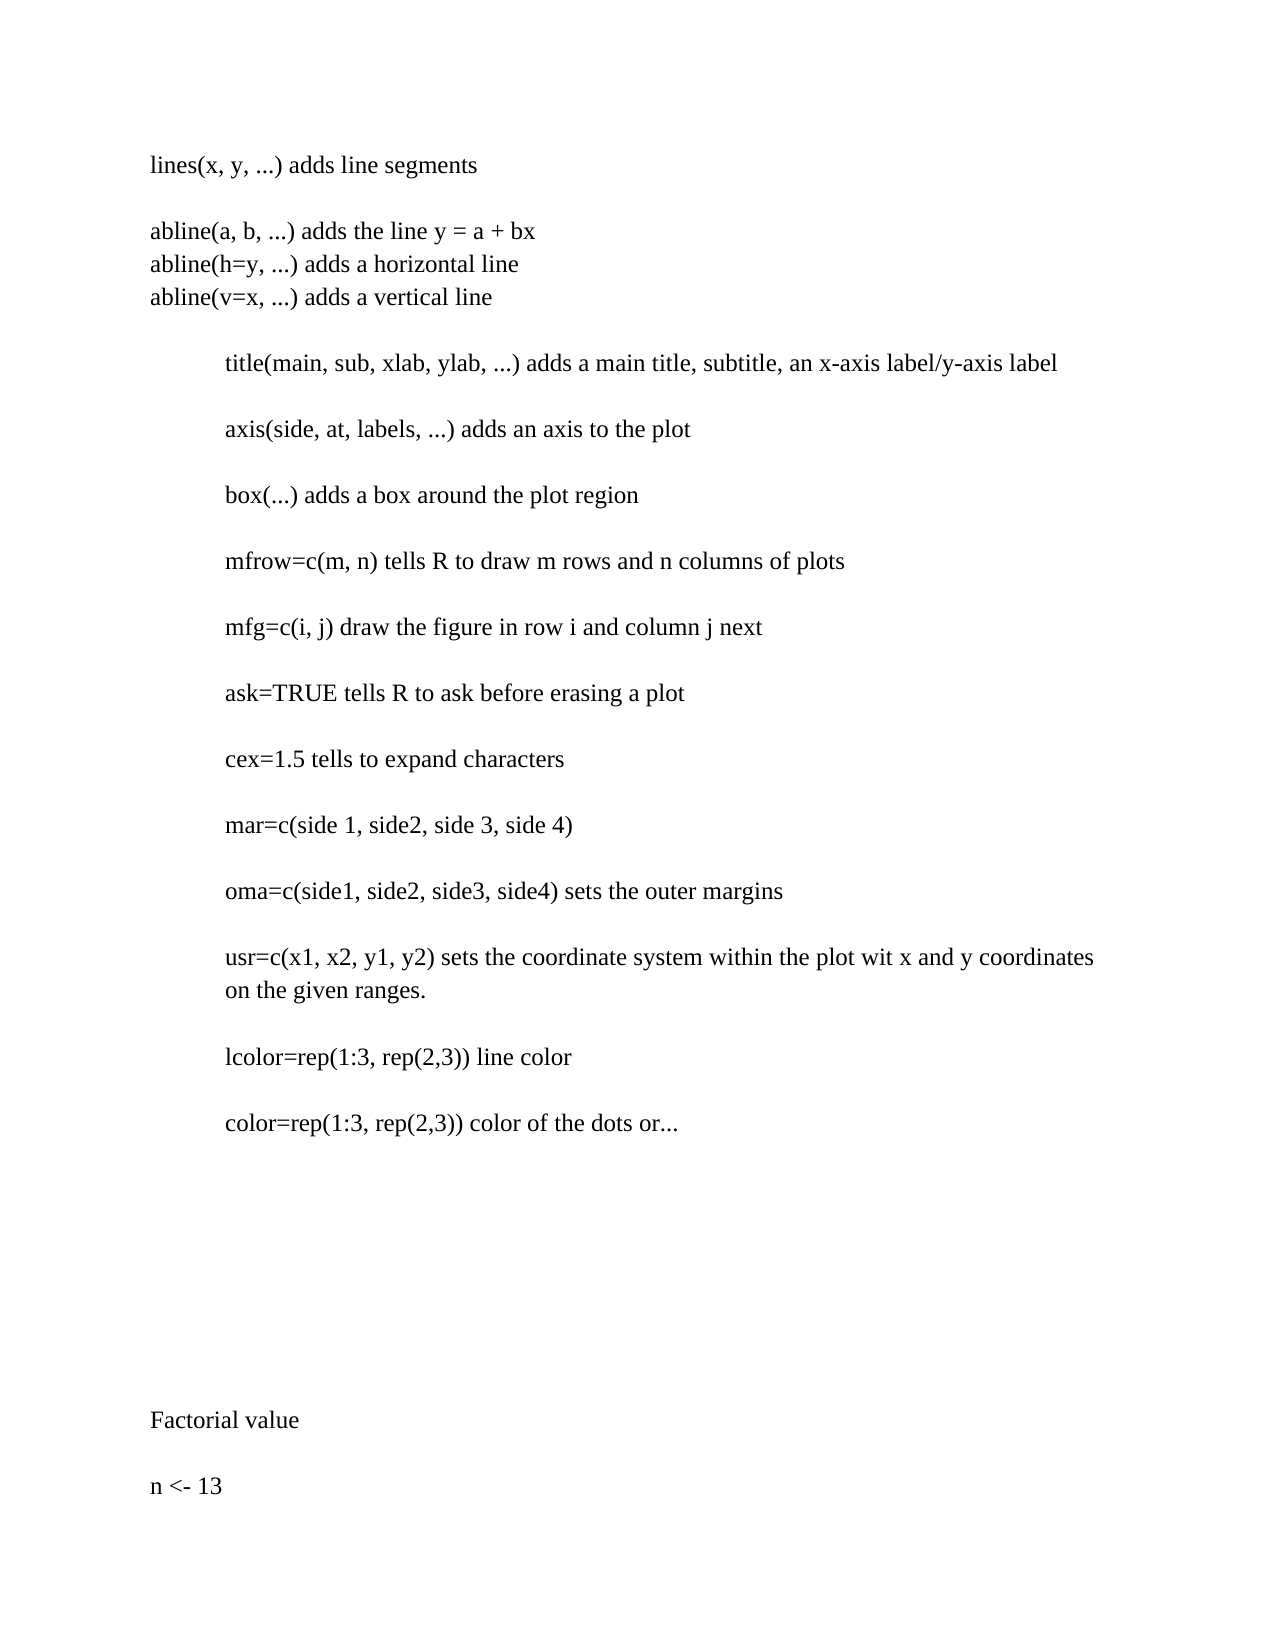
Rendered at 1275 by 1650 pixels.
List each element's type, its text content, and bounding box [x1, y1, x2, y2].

text abline(a, b, ...) adds the line y = a + bx [150, 216, 1125, 245]
text box(...) adds a box around the plot region [225, 480, 1125, 509]
text abline(h=y, ...) adds a horizontal line [150, 249, 1125, 278]
text lines(x, y, ...) adds line segments [150, 150, 1125, 179]
text usr=c(x1, x2, y1, y2) sets the coordinate system within the plot wit x and y coordinates on the given ranges. [225, 942, 1125, 1004]
text lcolor=rep(1:3, rep(2,3)) line color [225, 1042, 1125, 1070]
text n <- 13 [150, 1471, 1125, 1499]
text title(main, sub, xlab, ylab, ...) adds a main title, subtitle, an x-axis label/y-axis label [225, 348, 1125, 377]
text Factorial value [150, 1405, 1125, 1433]
text abline(v=x, ...) adds a vertical line [150, 282, 1125, 311]
text cex=1.5 tells to expand characters [225, 744, 1125, 773]
text color=rep(1:3, rep(2,3)) color of the dots or... [225, 1108, 1125, 1136]
text axis(side, at, labels, ...) adds an axis to the plot [225, 414, 1125, 443]
text mar=c(side 1, side2, side 3, side 4) [225, 810, 1125, 839]
text mfg=c(i, j) draw the figure in row i and column j next [225, 612, 1125, 641]
text oma=c(side1, side2, side3, side4) sets the outer margins [225, 876, 1125, 905]
text ask=TRUE tells R to ask before erasing a plot [225, 678, 1125, 707]
text mfrow=c(m, n) tells R to draw m rows and n columns of plots [225, 546, 1125, 575]
